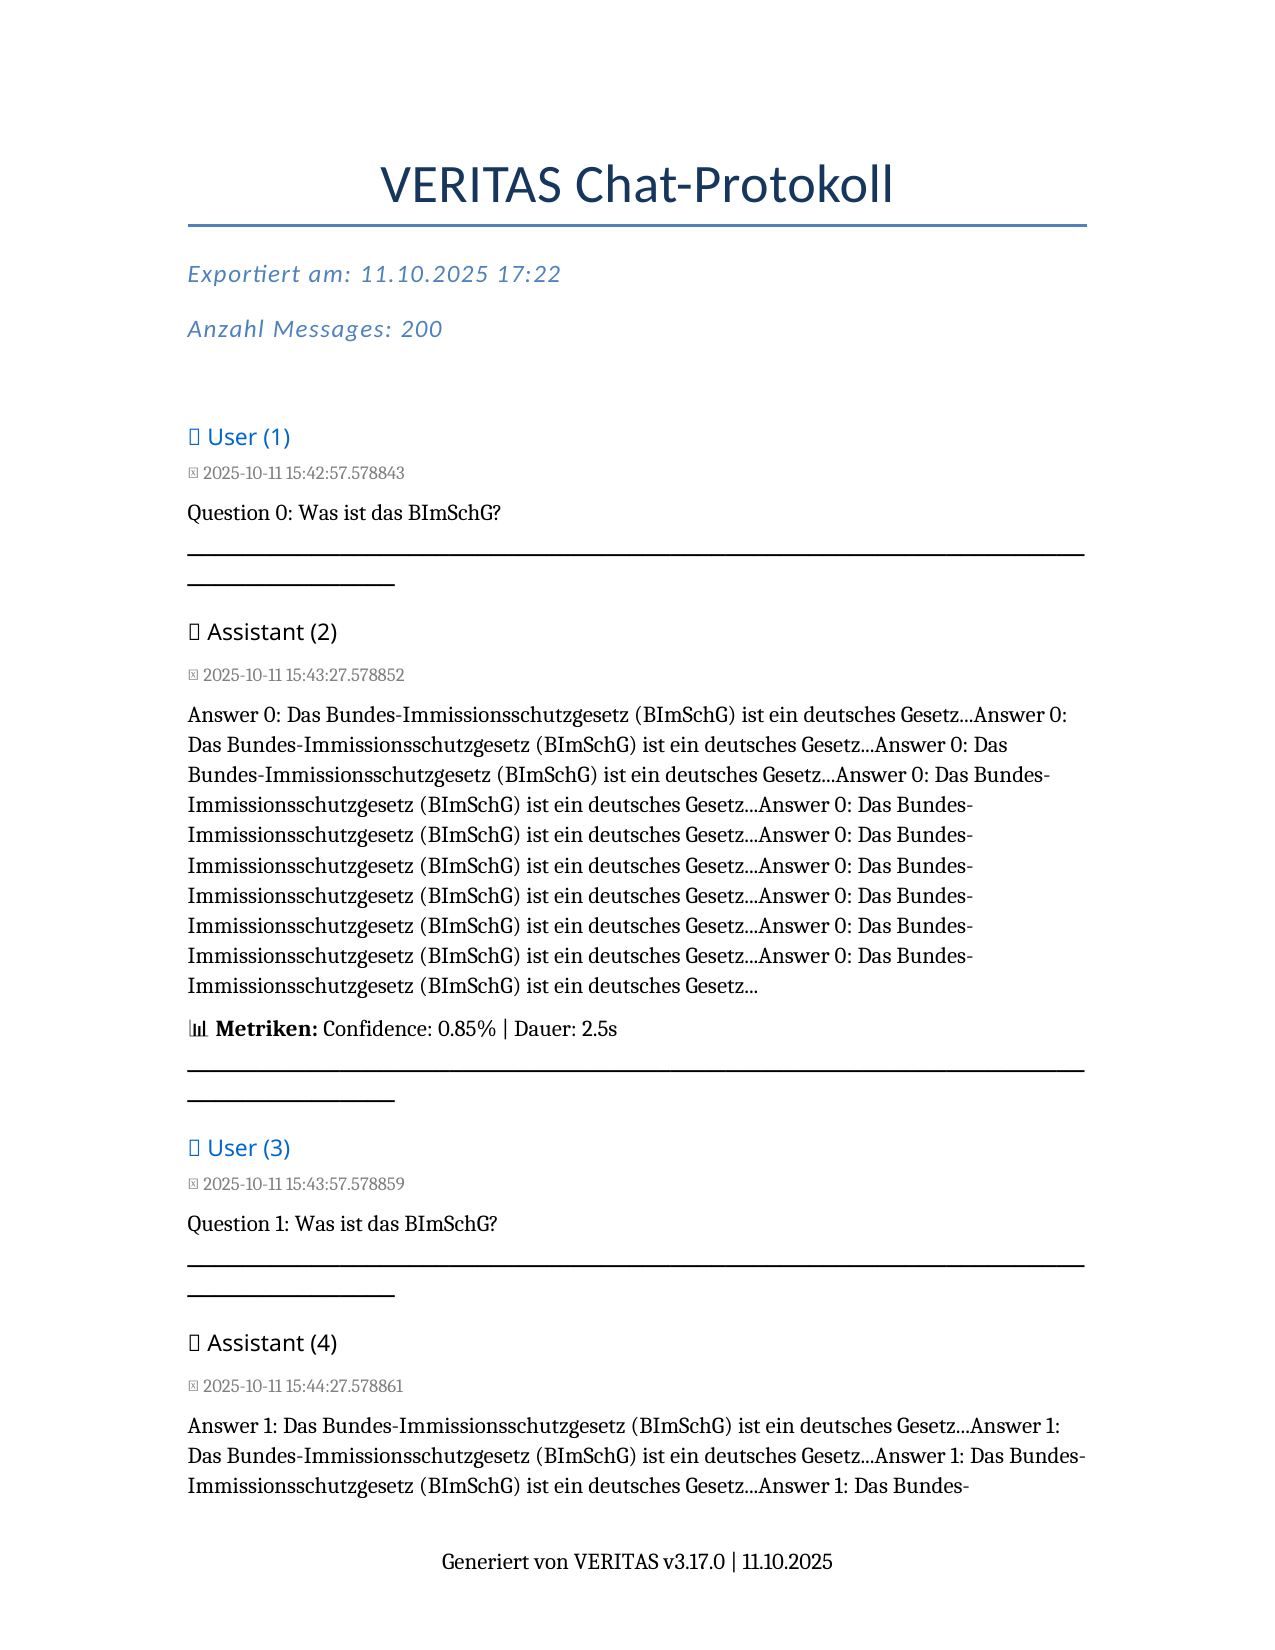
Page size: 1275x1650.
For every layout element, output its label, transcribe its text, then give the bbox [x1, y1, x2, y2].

title VERITAS Chat-Protokoll [187, 150, 1087, 227]
text 📊 Metriken: Confidence: 0.85% | Dauer: 2.5s [187, 1016, 1087, 1042]
text ⏰ 2025-10-11 15:44:27.578861 [187, 1375, 1087, 1397]
text ⏰ 2025-10-11 15:43:57.578859 [187, 1174, 1087, 1195]
text 🤖 Assistant (4) [187, 1327, 1087, 1358]
text 🙋 User (3) [187, 1132, 1087, 1163]
text Answer 0: Das Bundes-Immissionsschutzgesetz (BImSchG) ist ein deutsches Gesetz...Answer 0: Das Bundes-Immissionsschutzgesetz (BImSchG) ist ein deutsches Gesetz...Answer 0: Das Bundes-Immissionsschutzgesetz (BImSchG) ist ein deutsches Gesetz...Answer 0: Das Bundes-Immissionsschutzgesetz (BImSchG) ist ein deutsches Gesetz...Answer 0: Das Bundes-Immissionsschutzgesetz (BImSchG) ist ein deutsches Gesetz...Answer 0: Das Bundes-Immissionsschutzgesetz (BImSchG) ist ein deutsches Gesetz...Answer 0: Das Bundes-Immissionsschutzgesetz (BImSchG) ist ein deutsches Gesetz...Answer 0: Das Bundes-Immissionsschutzgesetz (BImSchG) ist ein deutsches Gesetz...Answer 0: Das Bundes-Immissionsschutzgesetz (BImSchG) ist ein deutsches Gesetz...Answer 0: Das Bundes-Immissionsschutzgesetz (BImSchG) ist ein deutsches Gesetz... [187, 701, 1087, 999]
subtitle Anzahl Messages: 200 [187, 314, 1087, 344]
text 🤖 Assistant (2) [187, 616, 1087, 647]
text ──────────────────────────────────────────────────────────────────────────────── [187, 1254, 1087, 1310]
text ⏰ 2025-10-11 15:42:57.578843 [187, 463, 1087, 484]
text ──────────────────────────────────────────────────────────────────────────────── [187, 1059, 1087, 1115]
text Question 0: Was ist das BImSchG? [187, 500, 1087, 526]
text Question 1: Was ist das BImSchG? [187, 1211, 1087, 1237]
text 🙋 User (1) [187, 421, 1087, 452]
subtitle Exportiert am: 11.10.2025 17:22 [187, 258, 1087, 288]
text ──────────────────────────────────────────────────────────────────────────────── [187, 543, 1087, 599]
text ⏰ 2025-10-11 15:43:27.578852 [187, 664, 1087, 686]
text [187, 1412, 1087, 1499]
